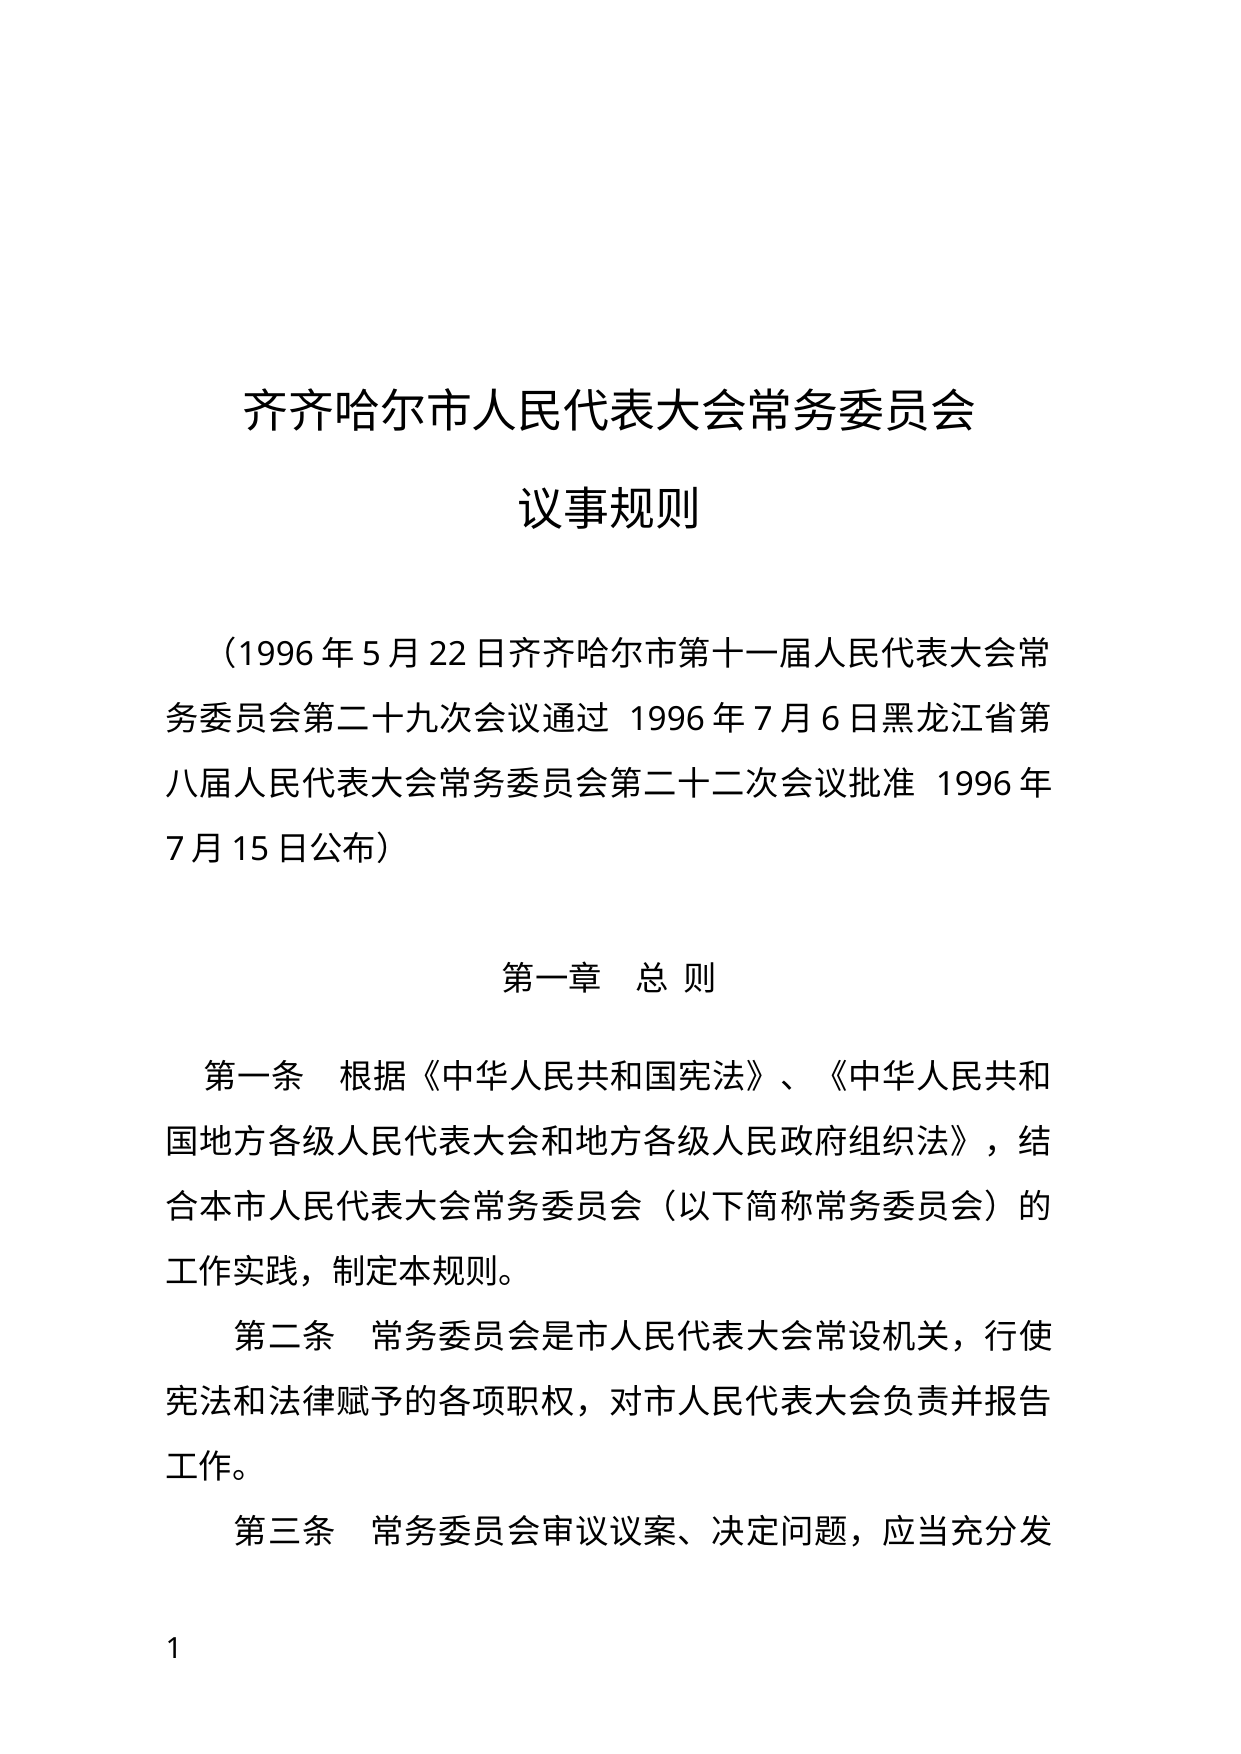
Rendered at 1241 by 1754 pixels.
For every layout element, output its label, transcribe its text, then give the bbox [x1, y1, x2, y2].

text 第一条 根据《中华人民共和国宪法》、《中华人民共和国地方各级人民代表大会和地方各级人民政府组织法》，结合本市人民代表大会常务委员会（以下简称常务委员会）的工作实践，制定本规则。 [165, 1041, 1053, 1301]
text 第二条 常务委员会是市人民代表大会常设机关，行使宪法和法律赋予的各项职权，对市人民代表大会负责并报告工作。 [165, 1301, 1053, 1496]
text （1996年5月22日齐齐哈尔市第十一届人民代表大会常务委员会第二十九次会议通过 1996年7月6日黑龙江省第八届人民代表大会常务委员会第二十二次会议批准 1996年7月15日公布） [165, 619, 1053, 879]
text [165, 1496, 1053, 1561]
text 齐齐哈尔市人民代表大会常务委员会 [165, 359, 1053, 456]
text 第一章 总 则 [165, 944, 1053, 1009]
text 议事规则 [165, 456, 1053, 554]
